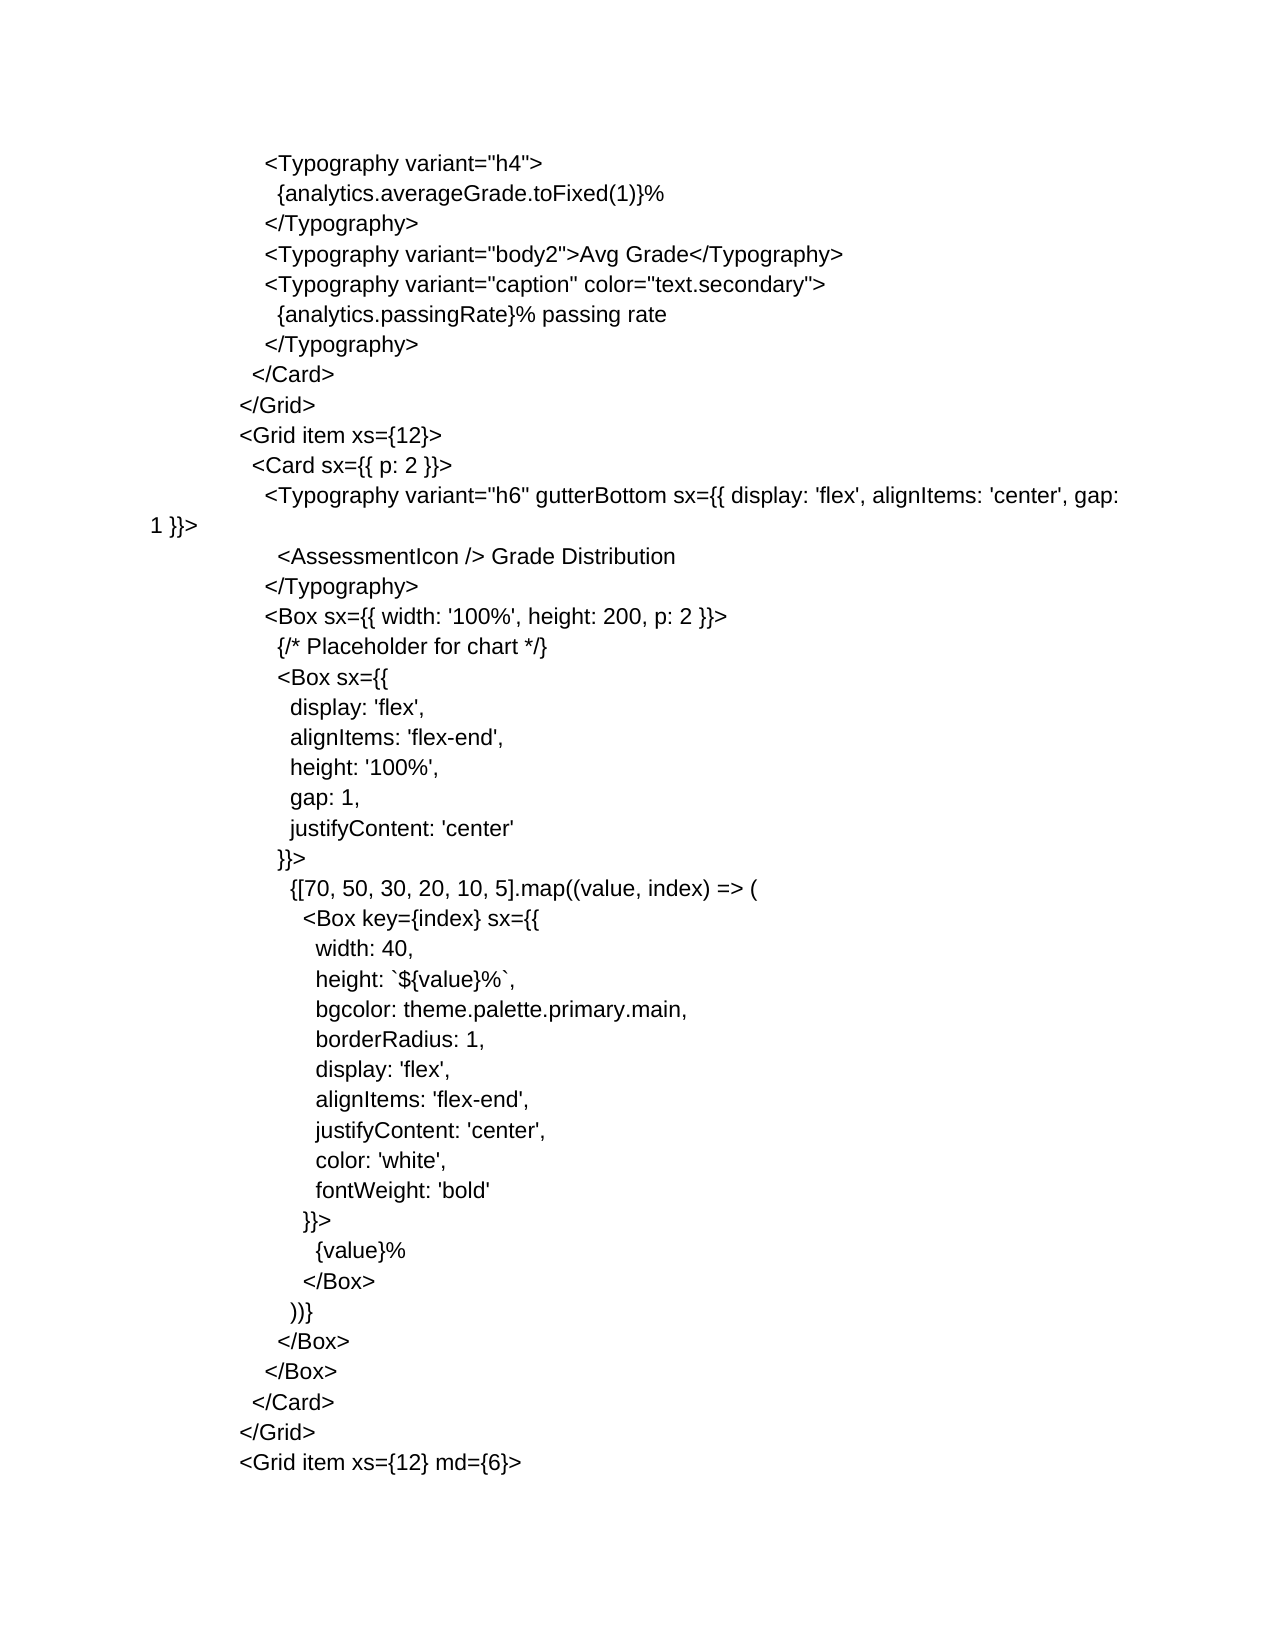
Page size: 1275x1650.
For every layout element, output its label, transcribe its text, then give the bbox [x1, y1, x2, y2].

text justifyContent: 'center', [150, 1117, 1125, 1143]
text }}> [150, 845, 1125, 871]
text height: '100%', [150, 754, 1125, 781]
text ))} [150, 1298, 1125, 1324]
text display: 'flex', [150, 1056, 1125, 1083]
text </Card> [150, 361, 1125, 388]
text width: 40, [150, 935, 1125, 962]
text </Typography> [150, 210, 1125, 237]
text borderRadius: 1, [150, 1026, 1125, 1052]
text </Grid> [150, 392, 1125, 418]
text {analytics.passingRate}% passing rate [150, 301, 1125, 327]
text height: `${value}%`, [150, 966, 1125, 992]
text <Box key={index} sx={{ [150, 905, 1125, 932]
text <Box sx={{ width: '100%', height: 200, p: 2 }}> [150, 603, 1125, 629]
text </Box> [150, 1268, 1125, 1294]
text {[70, 50, 30, 20, 10, 5].map((value, index) => ( [150, 875, 1125, 901]
text display: 'flex', [150, 694, 1125, 720]
text justifyContent: 'center' [150, 814, 1125, 841]
text </Box> [150, 1328, 1125, 1354]
text </Grid> [150, 1419, 1125, 1445]
text </Typography> [150, 573, 1125, 599]
text </Card> [150, 1388, 1125, 1415]
text <Grid item xs={12}> [150, 422, 1125, 448]
text <Box sx={{ [150, 663, 1125, 690]
text {analytics.averageGrade.toFixed(1)}% [150, 180, 1125, 207]
text fontWeight: 'bold' [150, 1177, 1125, 1203]
text gap: 1, [150, 784, 1125, 811]
text <Grid item xs={12} md={6}> [150, 1449, 1125, 1475]
text <Typography variant="h6" gutterBottom sx={{ display: 'flex', alignItems: 'center', gap: 1 }}> [150, 482, 1125, 539]
text <Card sx={{ p: 2 }}> [150, 452, 1125, 478]
text alignItems: 'flex-end', [150, 1086, 1125, 1113]
text {/* Placeholder for chart */} [150, 633, 1125, 660]
text <Typography variant="body2">Avg Grade</Typography> [150, 241, 1125, 267]
text <Typography variant="h4"> [150, 150, 1125, 176]
text </Typography> [150, 331, 1125, 358]
text </Box> [150, 1358, 1125, 1385]
text <AssessmentIcon /> Grade Distribution [150, 543, 1125, 569]
text }}> [150, 1207, 1125, 1234]
text color: 'white', [150, 1147, 1125, 1173]
text {value}% [150, 1237, 1125, 1264]
text bgcolor: theme.palette.primary.main, [150, 996, 1125, 1022]
text alignItems: 'flex-end', [150, 724, 1125, 750]
text <Typography variant="caption" color="text.secondary"> [150, 271, 1125, 297]
